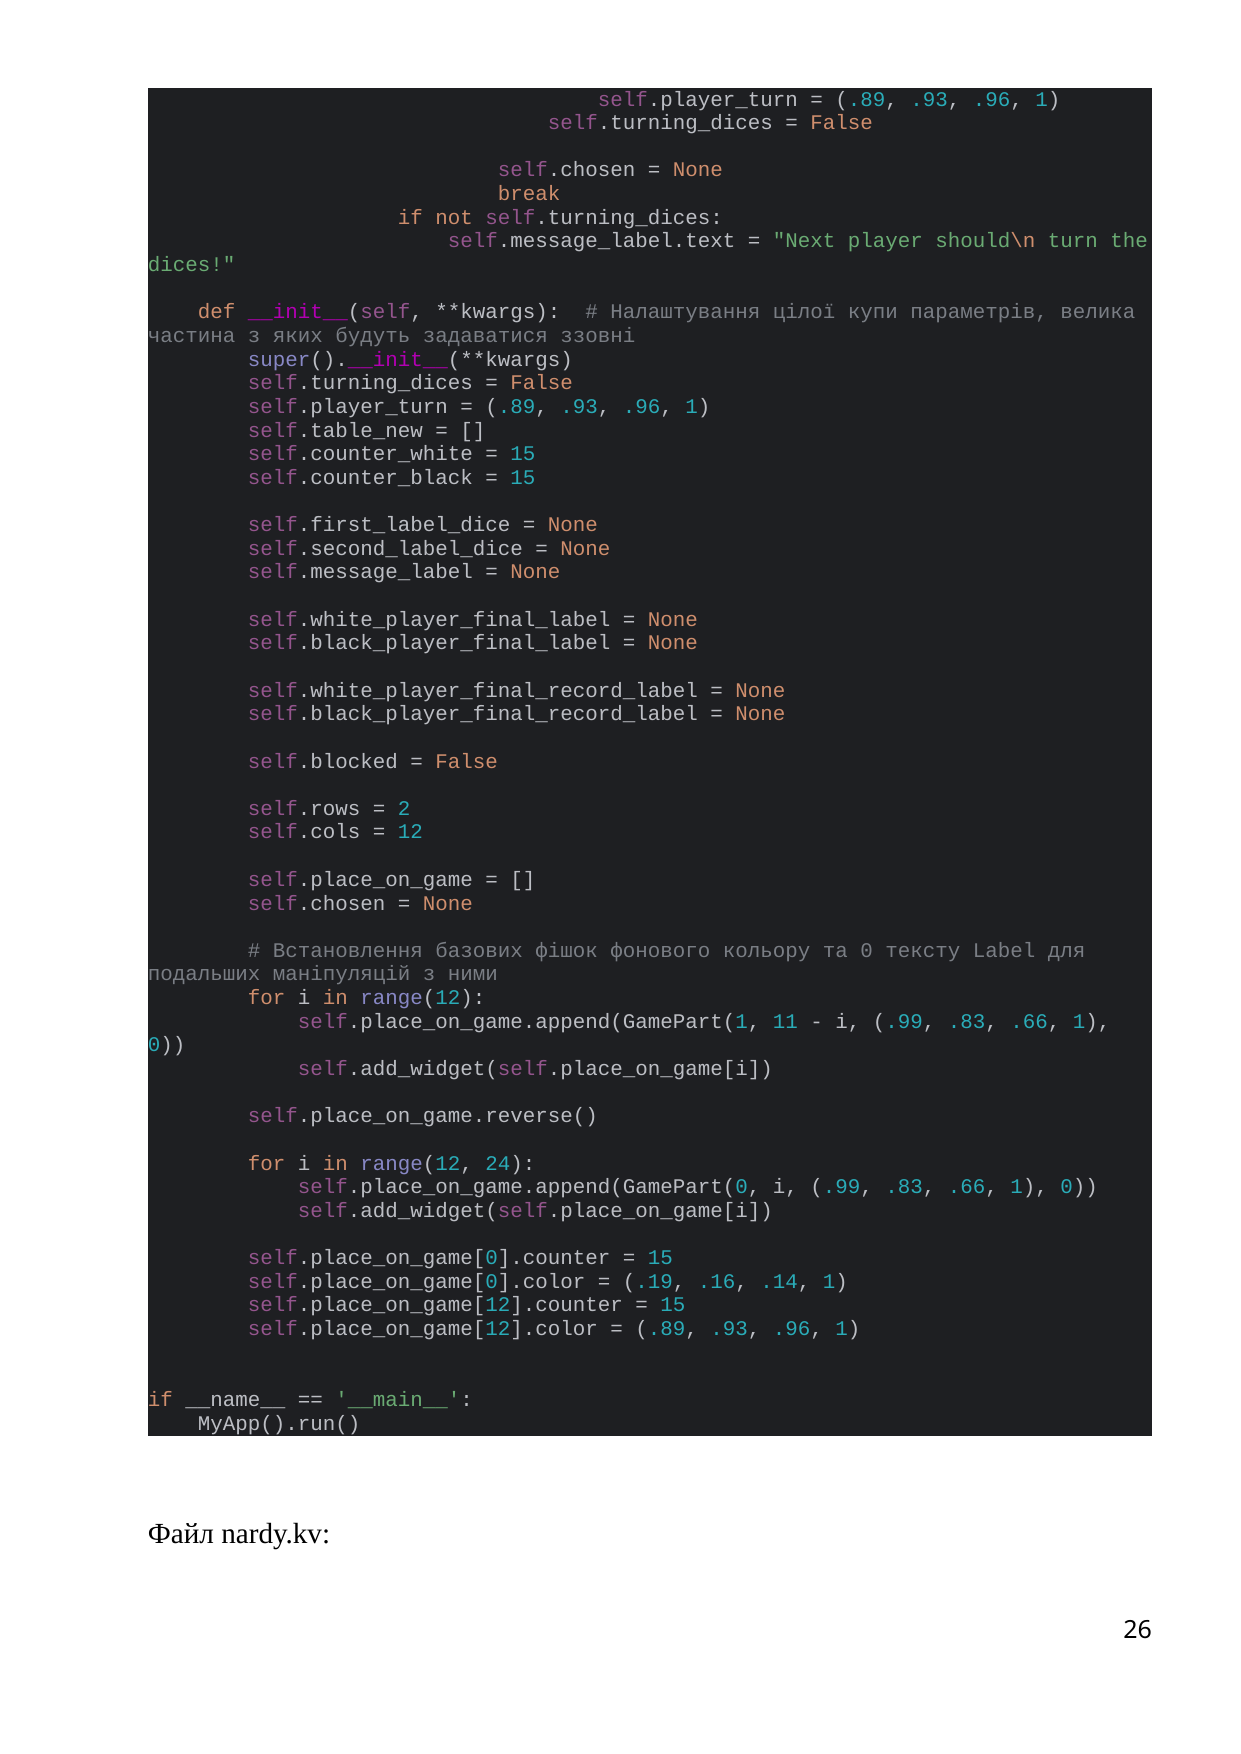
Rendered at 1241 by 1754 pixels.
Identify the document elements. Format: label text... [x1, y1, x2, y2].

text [148, 88, 1152, 1436]
text Файл nardy.kv: [148, 1517, 1152, 1550]
